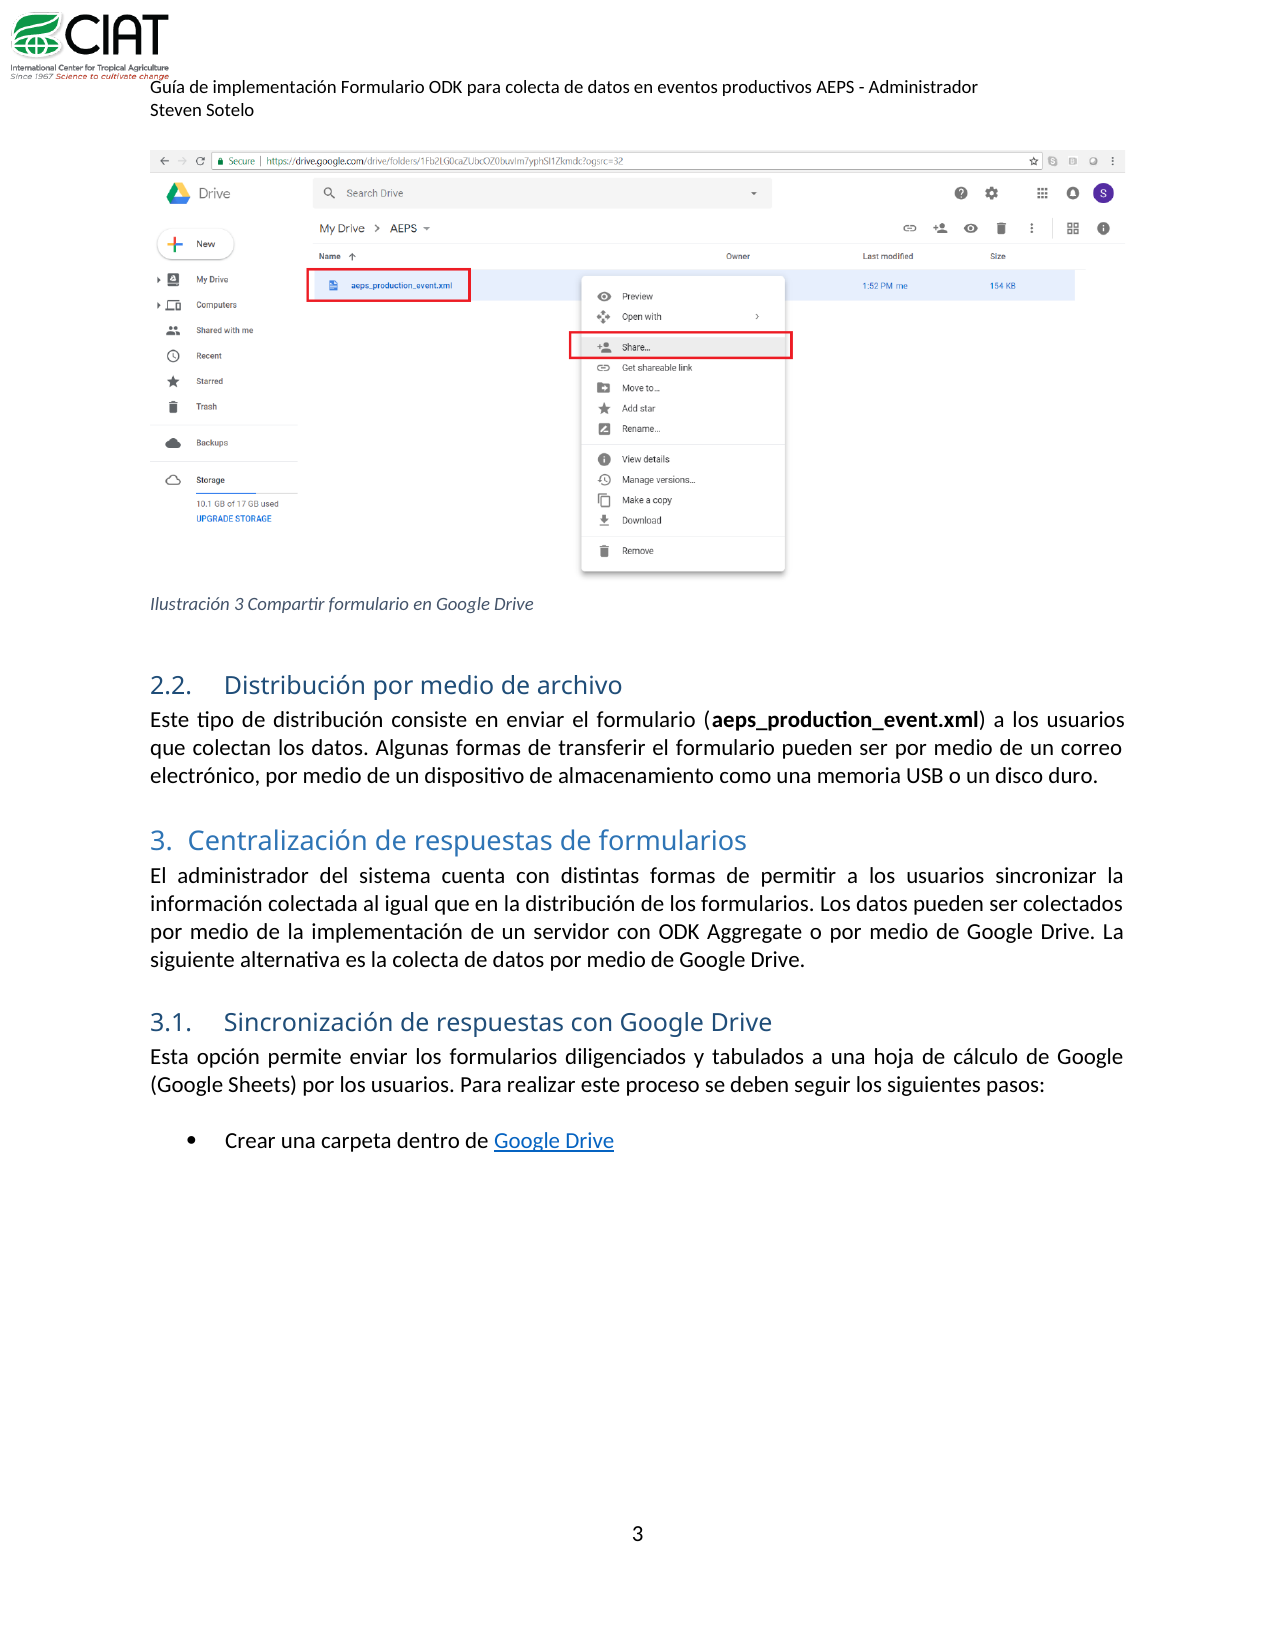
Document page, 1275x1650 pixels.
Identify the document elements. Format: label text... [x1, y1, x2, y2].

text Esta opción permite enviar los formularios diligenciados y tabulados a una hoja de cálculo de Google (Google Sheets) por los usuarios. Para realizar este proceso se deben seguir los siguientes pasos: [150, 1042, 1125, 1098]
text Este tipo de distribución consiste en enviar el formulario (aeps_production_event.xml) a los usuarios que colectan los datos. Algunas formas de transferir el formulario pueden ser por medio de un correo electrónico, por medio de un dispositivo de almacenamiento como una memoria USB o un disco duro. [150, 705, 1125, 789]
picture [0, 1, 178, 90]
subtitle Centralización de respuestas de formularios [150, 821, 1125, 858]
text Ilustración 3 Compartir formulario en Google Drive [150, 592, 1125, 615]
picture [150, 150, 1125, 592]
subtitle Sincronización de respuestas con Google Drive [150, 1005, 1125, 1039]
text El administrador del sistema cuenta con distintas formas de permitir a los usuarios sincronizar la información colectada al igual que en la distribución de los formularios. Los datos pueden ser colectados por medio de la implementación de un servidor con ODK Aggregate o por medio de Google Drive. La siguiente alternativa es la colecta de datos por medio de Google Drive. [150, 861, 1125, 973]
subtitle Distribución por medio de archivo [150, 668, 1125, 702]
list Crear una carpeta dentro de Google Drive [187, 1126, 1125, 1154]
